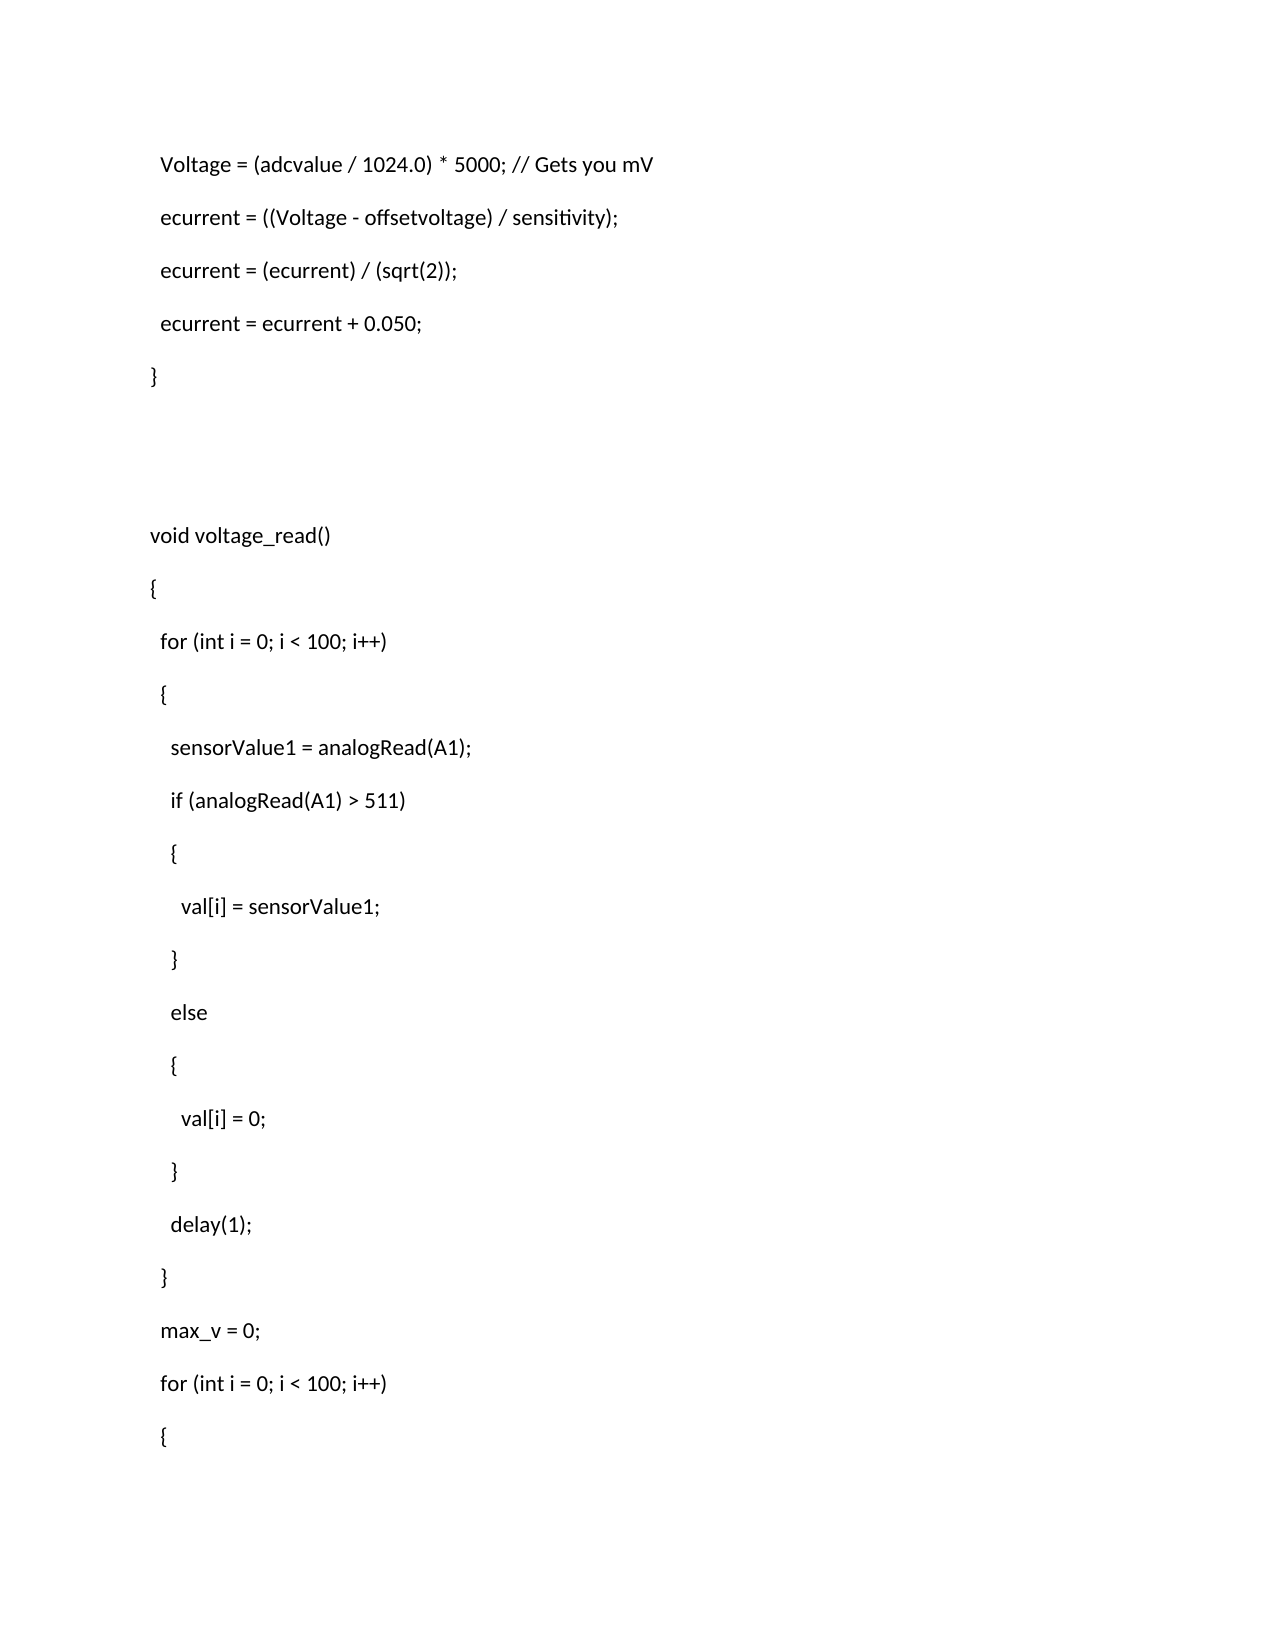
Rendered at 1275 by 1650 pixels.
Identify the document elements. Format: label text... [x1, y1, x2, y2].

text ecurrent = ecurrent + 0.050; [150, 309, 1125, 337]
text max_v = 0; [150, 1316, 1125, 1344]
text if (analogRead(A1) > 511) [150, 786, 1125, 814]
text delay(1); [150, 1210, 1125, 1238]
text Voltage = (adcvalue / 1024.0) * 5000; // Gets you mV [150, 150, 1125, 178]
text } [150, 1157, 1125, 1185]
text } [150, 362, 1125, 390]
text for (int i = 0; i < 100; i++) [150, 627, 1125, 655]
text { [150, 1422, 1125, 1451]
text else [150, 998, 1125, 1026]
text { [150, 1051, 1125, 1079]
text void voltage_read() [150, 521, 1125, 549]
text { [150, 574, 1125, 602]
text val[i] = sensorValue1; [150, 892, 1125, 920]
text } [150, 945, 1125, 973]
text { [150, 680, 1125, 708]
text ecurrent = ((Voltage - offsetvoltage) / sensitivity); [150, 203, 1125, 231]
text } [150, 1263, 1125, 1291]
text val[i] = 0; [150, 1104, 1125, 1132]
text for (int i = 0; i < 100; i++) [150, 1369, 1125, 1397]
text { [150, 839, 1125, 867]
text ecurrent = (ecurrent) / (sqrt(2)); [150, 256, 1125, 284]
text sensorValue1 = analogRead(A1); [150, 733, 1125, 761]
